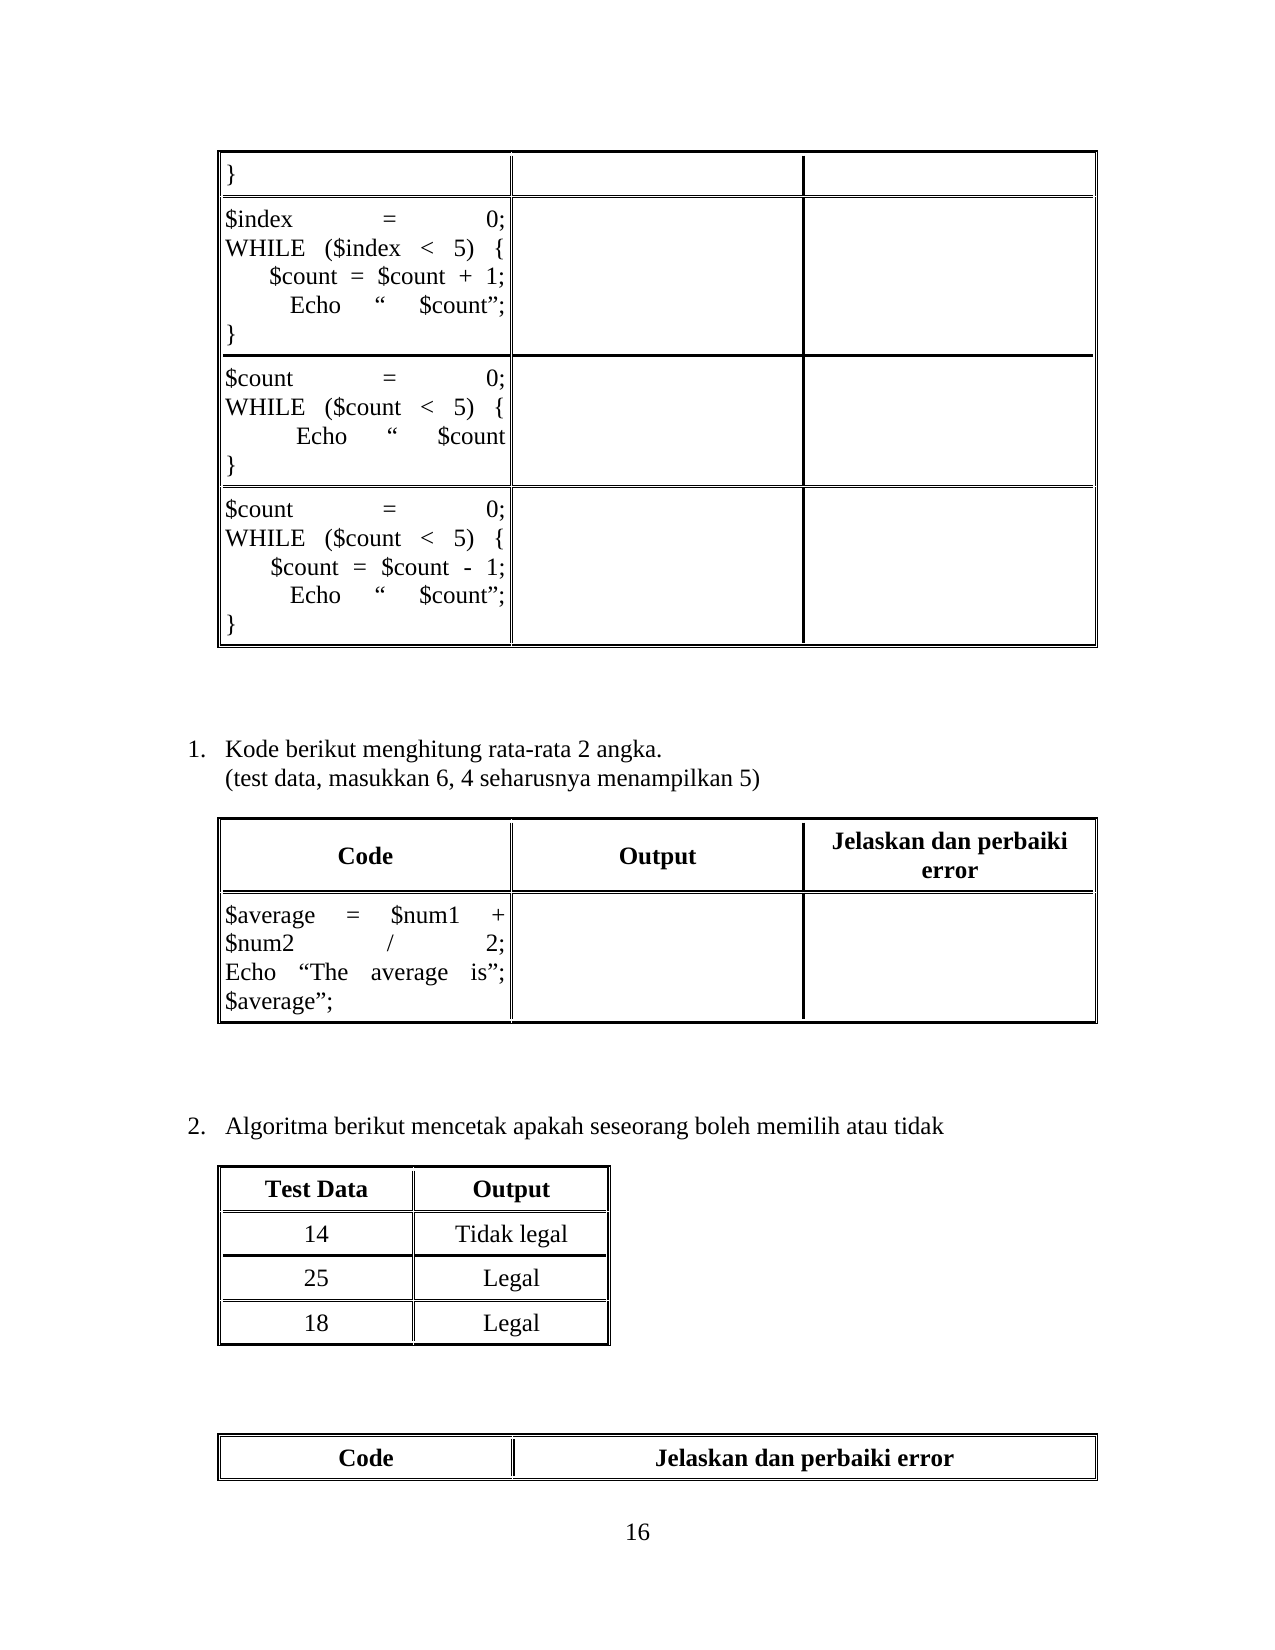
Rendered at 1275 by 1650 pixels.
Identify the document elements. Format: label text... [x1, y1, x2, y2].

list Kode berikut menghitung rata-rata 2 angka. (test data, masukkan 6, 4 seharusnya menampilkan 5) [187, 734, 1125, 792]
table_cell [512, 488, 803, 644]
table_cell [513, 357, 802, 485]
table_header Output [512, 820, 803, 890]
table_cell 18 [221, 1299, 414, 1343]
table_cell $count = 0; WHILE ($count < 5) { Echo “ $count } [221, 354, 510, 485]
table_cell 25 [221, 1254, 412, 1298]
table_header Test Data [221, 1168, 414, 1209]
table_header Jelaskan dan perbaiki error [513, 1437, 1095, 1478]
table_cell [805, 354, 1095, 485]
table_cell Tidak legal [415, 1210, 608, 1254]
table_header Output [414, 1168, 607, 1209]
table_header Code [221, 1435, 513, 1478]
table_cell [805, 195, 1095, 354]
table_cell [221, 153, 512, 194]
table_cell Legal [415, 1254, 607, 1298]
table_cell $average = $num1 + $num2 / 2; Echo “The average is”; $average”; [221, 890, 512, 1021]
table_cell $count = 0; WHILE ($count < 5) { $count = $count - 1; Echo “ $count”; } [219, 485, 512, 644]
table_cell Legal [414, 1299, 608, 1343]
table_cell [513, 198, 802, 354]
table_header Jelaskan dan perbaiki error [803, 820, 1095, 890]
table_cell [803, 890, 1095, 1021]
table_header Code [221, 820, 512, 890]
table_cell [803, 153, 1095, 194]
table_cell [803, 485, 1096, 644]
table_cell [512, 153, 803, 194]
table_cell $index = 0; WHILE ($index < 5) { $count = $count + 1; Echo “ $count”; } [221, 195, 510, 354]
table_cell [512, 894, 803, 1021]
table_cell 14 [221, 1210, 412, 1254]
list Algoritma berikut mencetak apakah seseorang boleh memilih atau tidak [187, 1111, 1125, 1140]
